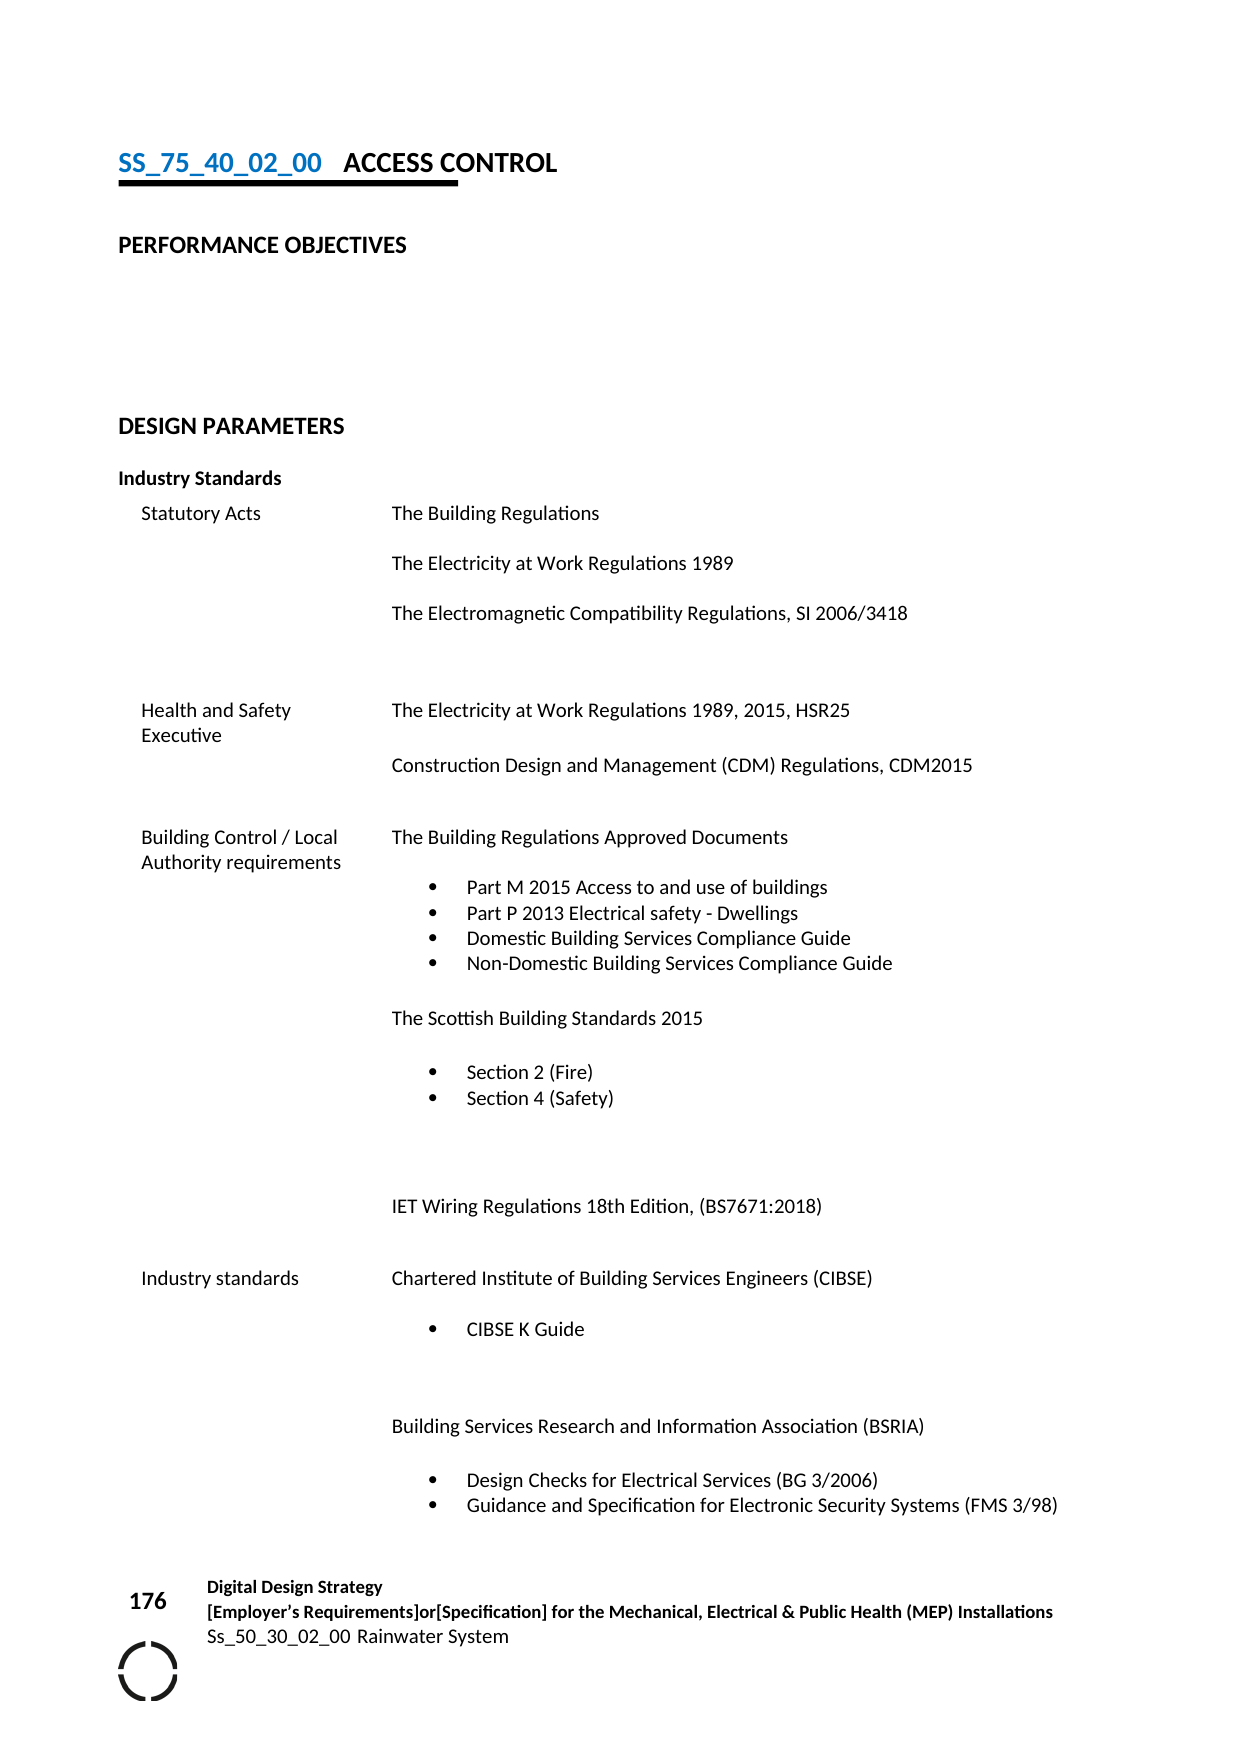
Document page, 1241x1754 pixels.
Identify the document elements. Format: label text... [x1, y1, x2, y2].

subtitle Ss_75_40_02_00 Access Control [118, 148, 1063, 179]
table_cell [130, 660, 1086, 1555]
subtitle DESIGN PARAMETERS [118, 410, 1063, 441]
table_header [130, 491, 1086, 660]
subtitle PERFORMANCE OBJECTIVES [118, 229, 1063, 259]
subtitle Industry Standards [118, 466, 1063, 491]
